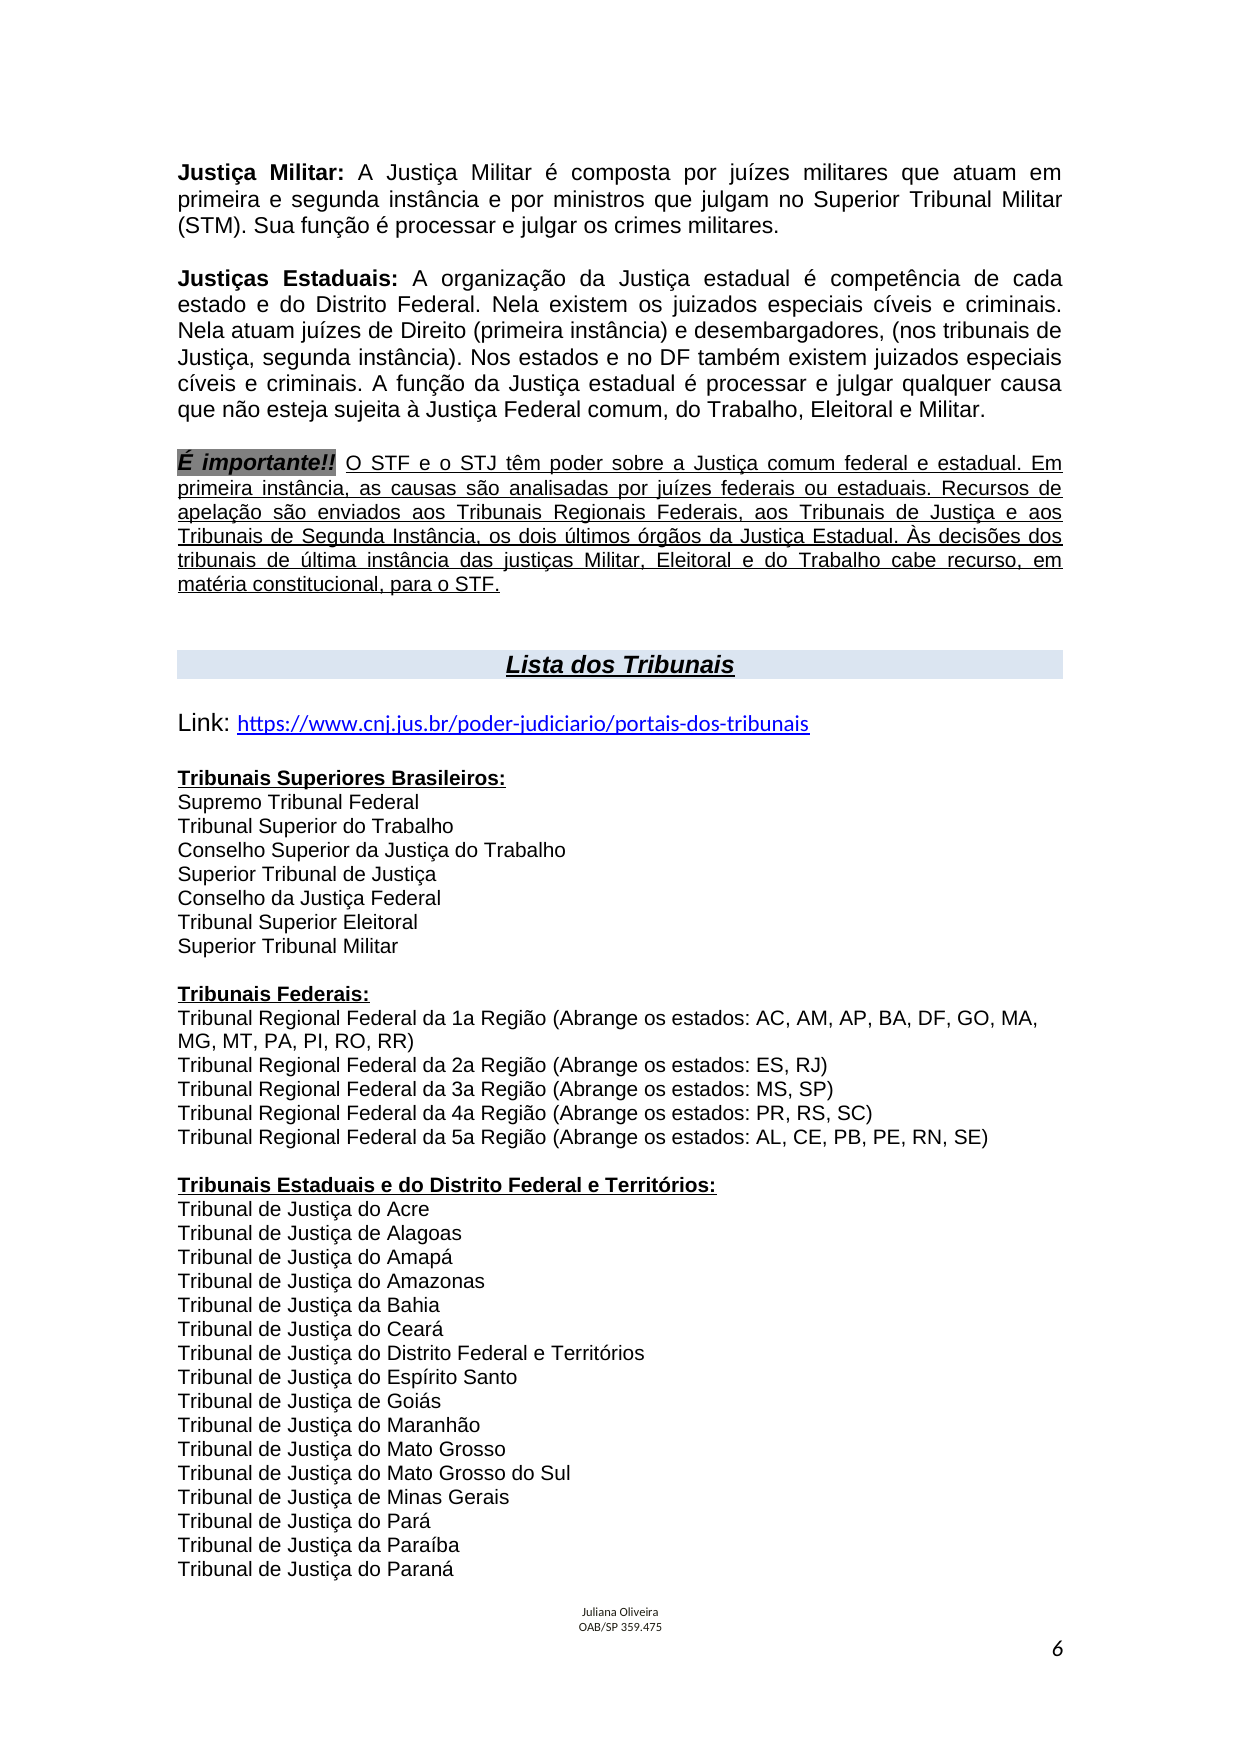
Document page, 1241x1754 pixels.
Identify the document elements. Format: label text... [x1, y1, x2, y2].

text Tribunal de Justiça do Acre [177, 1197, 1063, 1221]
text Conselho Superior da Justiça do Trabalho [177, 838, 1063, 862]
text Tribunal de Justiça do Paraná [177, 1556, 1063, 1580]
text Tribunal Superior Eleitoral [177, 909, 1063, 933]
text Tribunal de Justiça do Amazonas [177, 1269, 1063, 1293]
text Tribunal de Justiça do Mato Grosso [177, 1437, 1063, 1461]
text Lista dos Tribunais [177, 650, 1063, 679]
text Tribunal de Justiça de Goiás [177, 1389, 1063, 1413]
text Tribunais Superiores Brasileiros: [177, 766, 1063, 790]
text Tribunal de Justiça da Paraíba [177, 1532, 1063, 1556]
text Tribunal de Justiça do Mato Grosso do Sul [177, 1461, 1063, 1484]
text Tribunais Federais: [177, 981, 1063, 1005]
text Tribunal Regional Federal da 1a Região (Abrange os estados: AC, AM, AP, BA, DF, GO, MA, MG, MT, PA, PI, RO, RR) Tribunal Regional Federal da 2a Região (Abrange os estados: ES, RJ) Tribunal Regional Federal da 3a Região (Abrange os estados: MS, SP) Tribunal Regional Federal da 4a Região (Abrange os estados: PR, RS, SC) Tribunal Regional Federal da 5a Região (Abrange os estados: AL, CE, PB, PE, RN, SE) [177, 1005, 1063, 1149]
text Tribunal de Justiça do Maranhão [177, 1413, 1063, 1437]
text Tribunal de Justiça do Amapá [177, 1245, 1063, 1269]
text Conselho da Justiça Federal [177, 886, 1063, 909]
text Justiças Estaduais: A organização da Justiça estadual é competência de cada estado e do Distrito Federal. Nela existem os juizados especiais cíveis e criminais. Nela atuam juízes de Direito (primeira instância) e desembargadores, (nos tribunais de Justiça, segunda instância). Nos estados e no DF também existem juizados especiais cíveis e criminais. A função da Justiça estadual é processar e julgar qualquer causa que não esteja sujeita à Justiça Federal comum, do Trabalho, Eleitoral e Militar. [177, 265, 1063, 423]
text Tribunal de Justiça de Alagoas [177, 1221, 1063, 1245]
text Tribunal de Justiça do Espírito Santo [177, 1365, 1063, 1389]
text Tribunal de Justiça do Distrito Federal e Territórios [177, 1341, 1063, 1365]
text É importante!! O STF e o STJ têm poder sobre a Justiça comum federal e estadual. Em primeira instância, as causas são analisadas por juízes federais ou estaduais. Recursos de apelação são enviados aos Tribunais Regionais Federais, aos Tribunais de Justiça e aos Tribunais de Segunda Instância, os dois últimos órgãos da Justiça Estadual. Às decisões dos tribunais de última instância das justiças Militar, Eleitoral e do Trabalho cabe recurso, em matéria constitucional, para o STF. [177, 449, 1063, 497]
text Tribunal de Justiça do Ceará [177, 1317, 1063, 1341]
text Tribunal de Justiça do Pará [177, 1508, 1063, 1532]
text Superior Tribunal de Justiça [177, 862, 1063, 886]
text Superior Tribunal Militar [177, 933, 1063, 957]
text Tribunal Superior do Trabalho [177, 814, 1063, 838]
text Tribunal de Justiça de Minas Gerais [177, 1484, 1063, 1508]
text Link: https://www.cnj.jus.br/poder-judiciario/portais-dos-tribunais [177, 708, 1063, 737]
text Supremo Tribunal Federal [177, 790, 1063, 814]
text Tribunais Estaduais e do Distrito Federal e Territórios: [177, 1173, 1063, 1197]
text Justiça Militar: A Justiça Militar é composta por juízes militares que atuam em primeira e segunda instância e por ministros que julgam no Superior Tribunal Militar (STM). Sua função é processar e julgar os crimes militares. [177, 159, 1063, 238]
text Tribunal de Justiça da Bahia [177, 1293, 1063, 1317]
